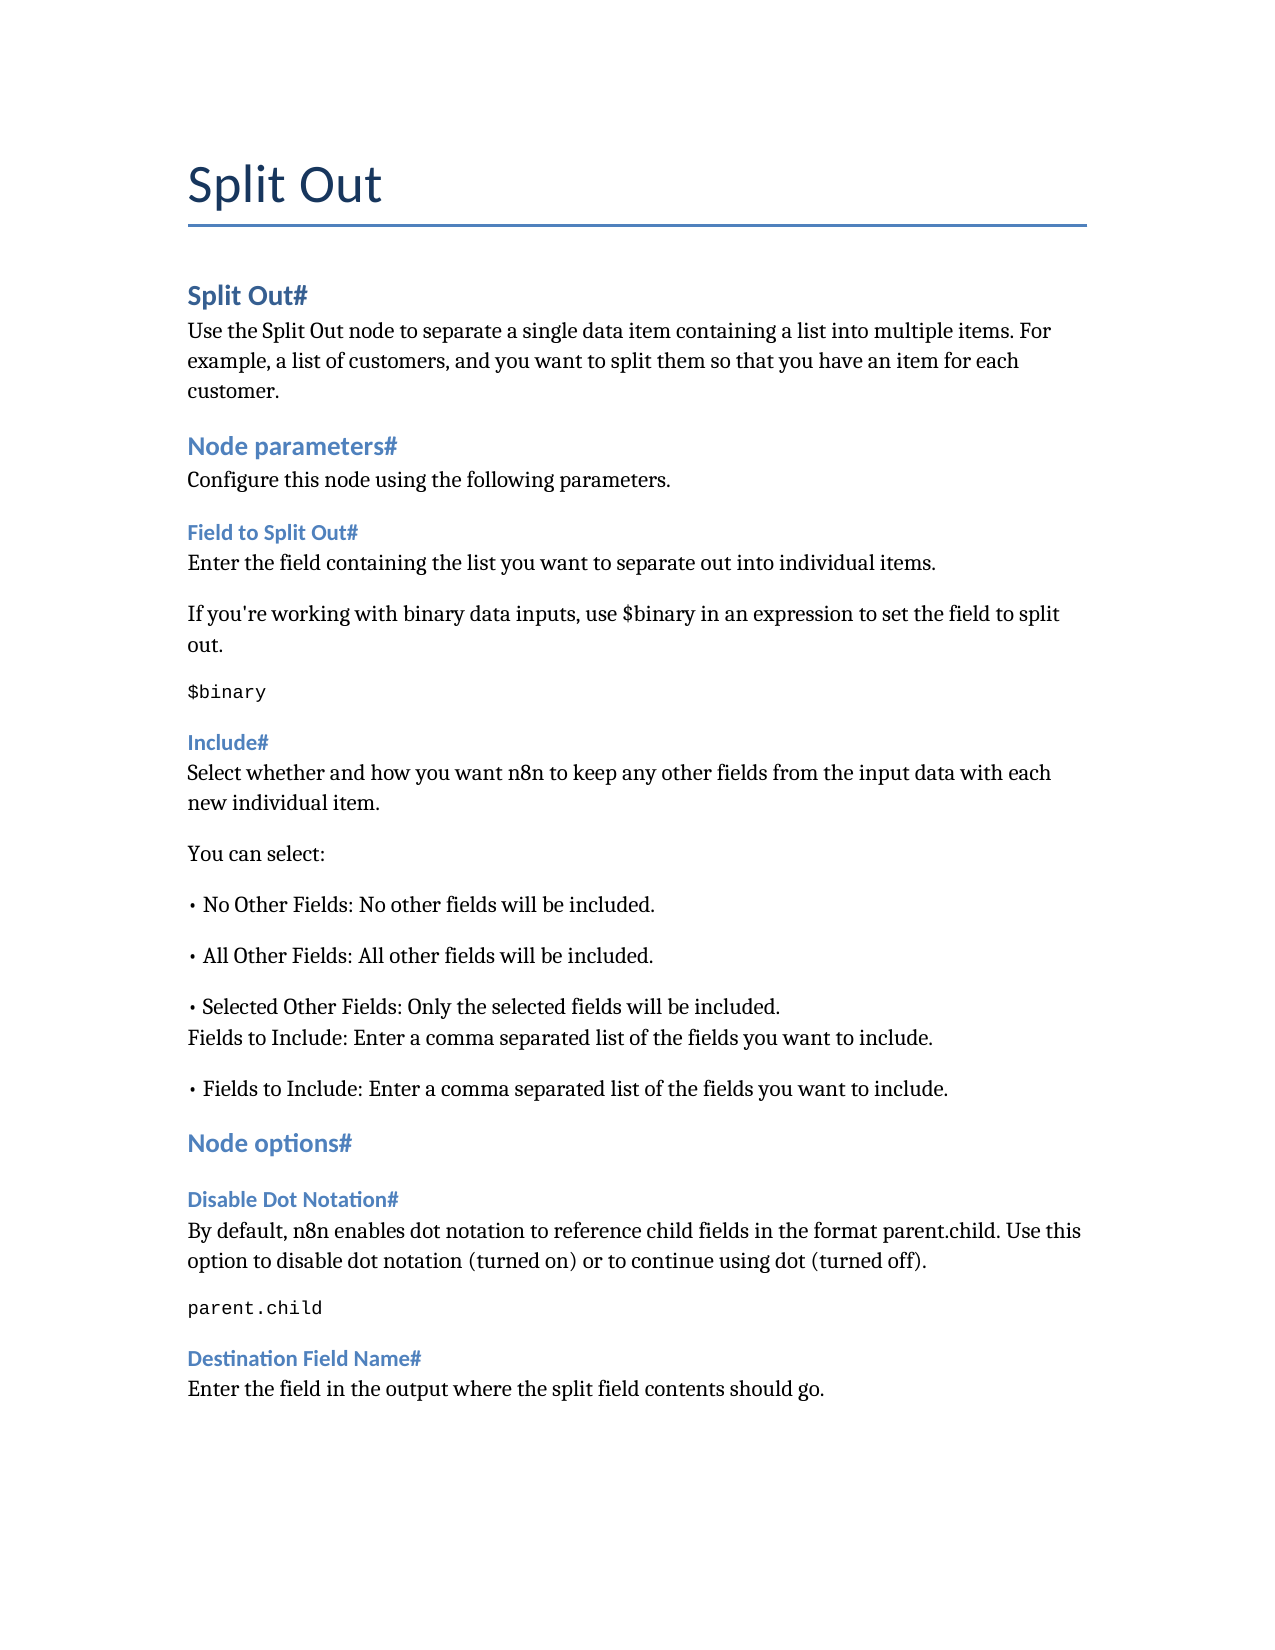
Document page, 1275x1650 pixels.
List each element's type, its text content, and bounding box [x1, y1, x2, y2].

text If you're working with binary data inputs, use $binary in an expression to set the field to split out. [187, 601, 1087, 658]
text • No Other Fields: No other fields will be included. [187, 892, 1087, 918]
subtitle Node options# [187, 1126, 1087, 1159]
text Configure this node using the following parameters. [187, 467, 1087, 493]
text • Selected Other Fields: Only the selected fields will be included. Fields to Include: Enter a comma separated list of the fields you want to include. [187, 994, 1087, 1051]
subtitle Node parameters# [187, 429, 1087, 462]
text Enter the field containing the list you want to separate out into individual items. [187, 550, 1087, 576]
subtitle Field to Split Out# [187, 518, 1087, 546]
text Select whether and how you want n8n to keep any other fields from the input data with each new individual item. [187, 760, 1087, 816]
subtitle Split Out# [187, 277, 1087, 312]
text You can select: [187, 841, 1087, 867]
text • All Other Fields: All other fields will be included. [187, 943, 1087, 969]
text Use the Split Out node to separate a single data item containing a list into multiple items. For example, a list of customers, and you want to split them so that you have an item for each customer. [187, 317, 1087, 404]
text By default, n8n enables dot notation to reference child fields in the format parent.child. Use this option to disable dot notation (turned on) or to continue using dot (turned off). [187, 1217, 1087, 1274]
text Enter the field in the output where the split field contents should go. [187, 1376, 1087, 1402]
text $binary [187, 682, 1087, 704]
text • Fields to Include: Enter a comma separated list of the fields you want to include. [187, 1075, 1087, 1102]
subtitle Destination Field Name# [187, 1344, 1087, 1372]
subtitle Disable Dot Notation# [187, 1185, 1087, 1213]
subtitle Include# [187, 728, 1087, 756]
text parent.child [187, 1299, 1087, 1320]
title Split Out [187, 150, 1087, 227]
